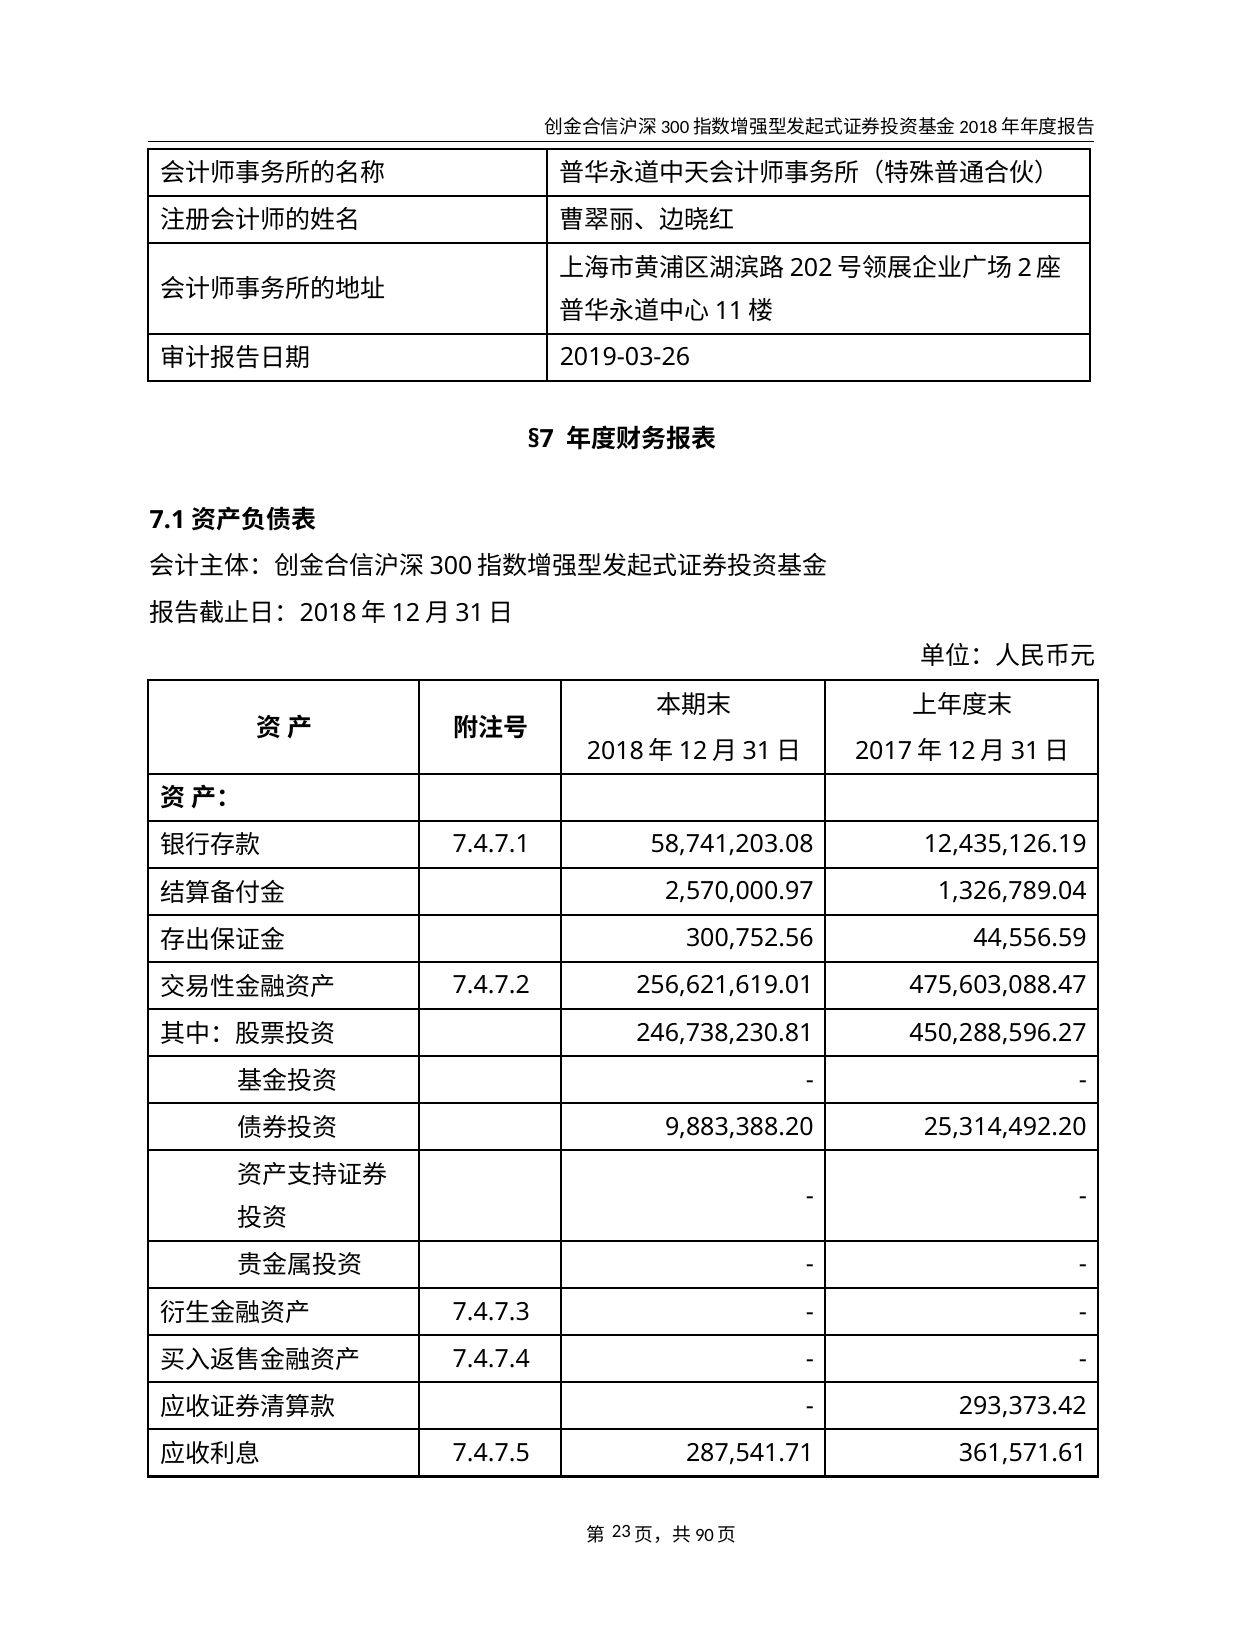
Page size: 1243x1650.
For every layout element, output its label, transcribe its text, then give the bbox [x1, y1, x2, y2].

table_cell 25,314,492.20 [826, 1104, 1097, 1149]
table_cell [420, 1383, 560, 1428]
table_cell 293,373.42 [826, 1383, 1097, 1428]
table_cell 贵金属投资 [149, 1242, 418, 1287]
table_cell [420, 775, 560, 820]
table_cell 审计报告日期 [149, 335, 546, 379]
table_header 附注号 [420, 681, 560, 773]
table_cell 246,738,230.81 [562, 1010, 824, 1055]
table_cell [420, 1151, 560, 1240]
table_cell 曹翠丽、边晓红 [548, 197, 1089, 242]
table_cell 256,621,619.01 [562, 963, 824, 1008]
table_cell 其中：股票投资 [149, 1010, 418, 1055]
table_cell 7.4.7.4 [420, 1336, 560, 1381]
table_cell 资 产： [149, 775, 418, 820]
table_cell - [562, 1336, 824, 1381]
table_cell - [826, 1289, 1097, 1334]
table_cell 58,741,203.08 [562, 822, 824, 867]
table_header 本期末 2018年12月31日 [562, 681, 824, 773]
table_cell [420, 1242, 560, 1287]
table_cell 44,556.59 [826, 916, 1097, 961]
text 会计主体：创金合信沪深300指数增强型发起式证券投资基金 [149, 546, 1094, 582]
table_cell - [826, 1336, 1097, 1381]
table_cell 9,883,388.20 [562, 1104, 824, 1149]
table_cell 衍生金融资产 [149, 1289, 418, 1334]
table_cell 会计师事务所的地址 [149, 244, 546, 332]
table_cell - [562, 1383, 824, 1428]
table_cell 买入返售金融资产 [149, 1336, 418, 1381]
table_cell 450,288,596.27 [826, 1010, 1097, 1055]
table_cell [420, 1010, 560, 1055]
table_cell - [826, 1242, 1097, 1287]
table_cell 交易性金融资产 [149, 963, 418, 1008]
table_cell - [562, 1151, 824, 1240]
table_cell 结算备付金 [149, 869, 418, 914]
table_cell - [562, 1057, 824, 1102]
table_cell [420, 1057, 560, 1102]
text 7.1 资产负债表 [149, 499, 1094, 536]
table_cell 存出保证金 [149, 916, 418, 961]
table_cell [420, 916, 560, 961]
text §7 年度财务报表 [149, 419, 1094, 455]
table_cell 287,541.71 [562, 1430, 824, 1475]
table_cell [562, 775, 824, 820]
table_cell [420, 869, 560, 914]
table_cell [826, 775, 1097, 820]
table_cell - [562, 1242, 824, 1287]
table_cell 7.4.7.5 [420, 1430, 560, 1475]
table_cell 注册会计师的姓名 [149, 197, 546, 242]
table_cell 银行存款 [149, 822, 418, 867]
table_cell [420, 1104, 560, 1149]
table_cell 上海市黄浦区湖滨路202号领展企业广场2座普华永道中心11楼 [548, 244, 1089, 332]
table_cell 2019-03-26 [548, 335, 1089, 379]
table_cell 资产支持证券投资 [149, 1151, 418, 1240]
table_cell 475,603,088.47 [826, 963, 1097, 1008]
table_cell 应收证券清算款 [149, 1383, 418, 1428]
table_cell 300,752.56 [562, 916, 824, 961]
table_cell 12,435,126.19 [826, 822, 1097, 867]
text 单位：人民币元 [148, 636, 1094, 672]
table_cell 会计师事务所的名称 [149, 150, 546, 195]
table_cell 债券投资 [149, 1104, 418, 1149]
table_cell 基金投资 [149, 1057, 418, 1102]
table_cell 7.4.7.3 [420, 1289, 560, 1334]
table_cell 应收利息 [149, 1430, 418, 1475]
table_cell - [826, 1151, 1097, 1240]
table_cell 1,326,789.04 [826, 869, 1097, 914]
table_cell 2,570,000.97 [562, 869, 824, 914]
table_cell 7.4.7.1 [420, 822, 560, 867]
table_header 资 产 [149, 681, 418, 773]
table_header 上年度末 2017年12月31日 [826, 681, 1097, 773]
table_cell 361,571.61 [826, 1430, 1097, 1475]
table_cell - [562, 1289, 824, 1334]
text 报告截止日：2018年12月31日 [149, 592, 1094, 628]
table_cell 7.4.7.2 [420, 963, 560, 1008]
table_cell 普华永道中天会计师事务所（特殊普通合伙） [548, 150, 1089, 195]
table_cell - [826, 1057, 1097, 1102]
